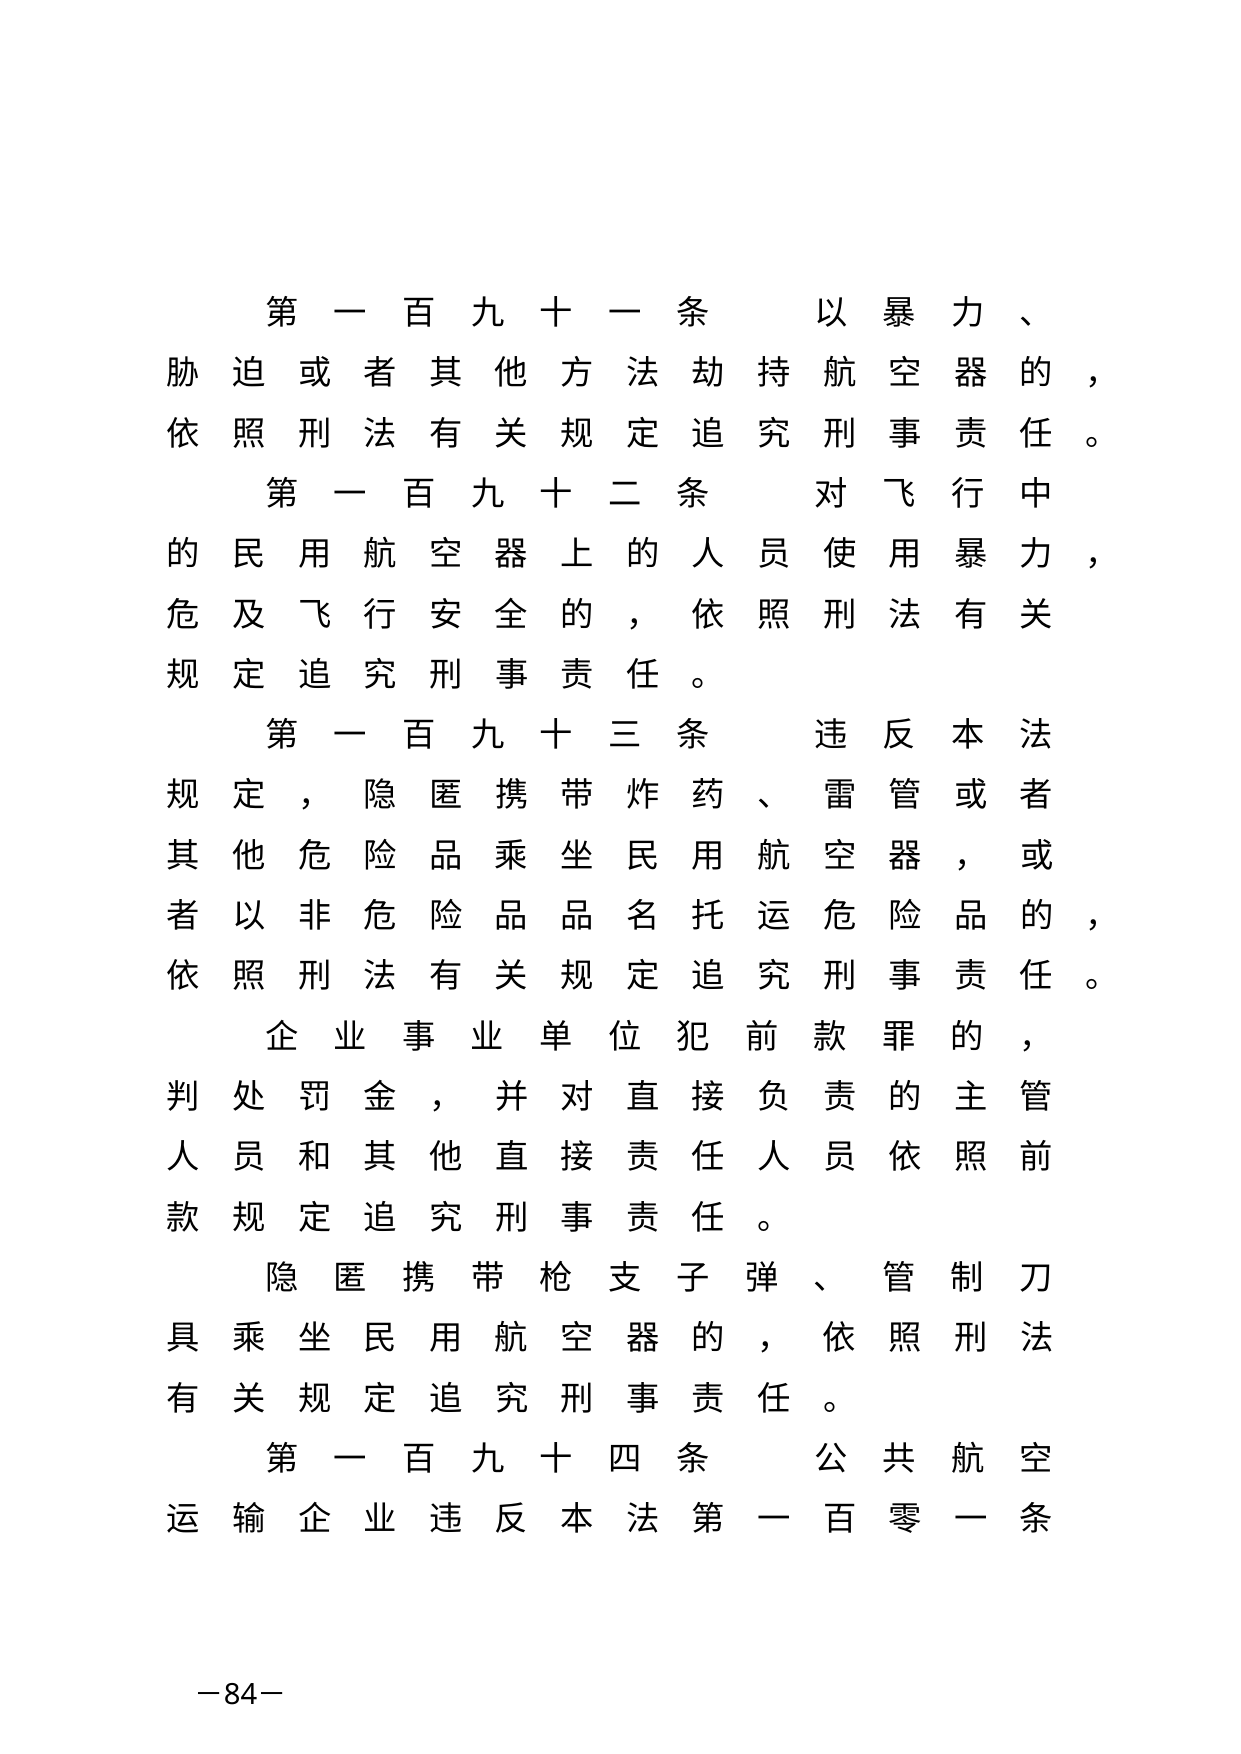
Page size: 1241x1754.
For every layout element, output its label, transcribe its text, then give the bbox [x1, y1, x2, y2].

text 隐匿携带枪支子弹、管制刀具乘坐民用航空器的，依照刑法有关规定追究刑事责任。 [167, 1245, 1085, 1426]
text 第一百九十一条 以暴力、胁迫或者其他方法劫持航空器的，依照刑法有关规定追究刑事责任。 [167, 280, 1085, 461]
text 第一百九十二条 对飞行中的民用航空器上的人员使用暴力，危及飞行安全的，依照刑法有关规定追究刑事责任。 [167, 461, 1085, 702]
text 第一百九十三条 违反本法规定，隐匿携带炸药、雷管或者其他危险品乘坐民用航空器，或者以非危险品品名托运危险品的，依照刑法有关规定追究刑事责任。 [167, 702, 1085, 1003]
text 企业事业单位犯前款罪的，判处罚金，并对直接负责的主管人员和其他直接责任人员依照前款规定追究刑事责任。 [167, 1003, 1085, 1245]
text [167, 1426, 1085, 1546]
